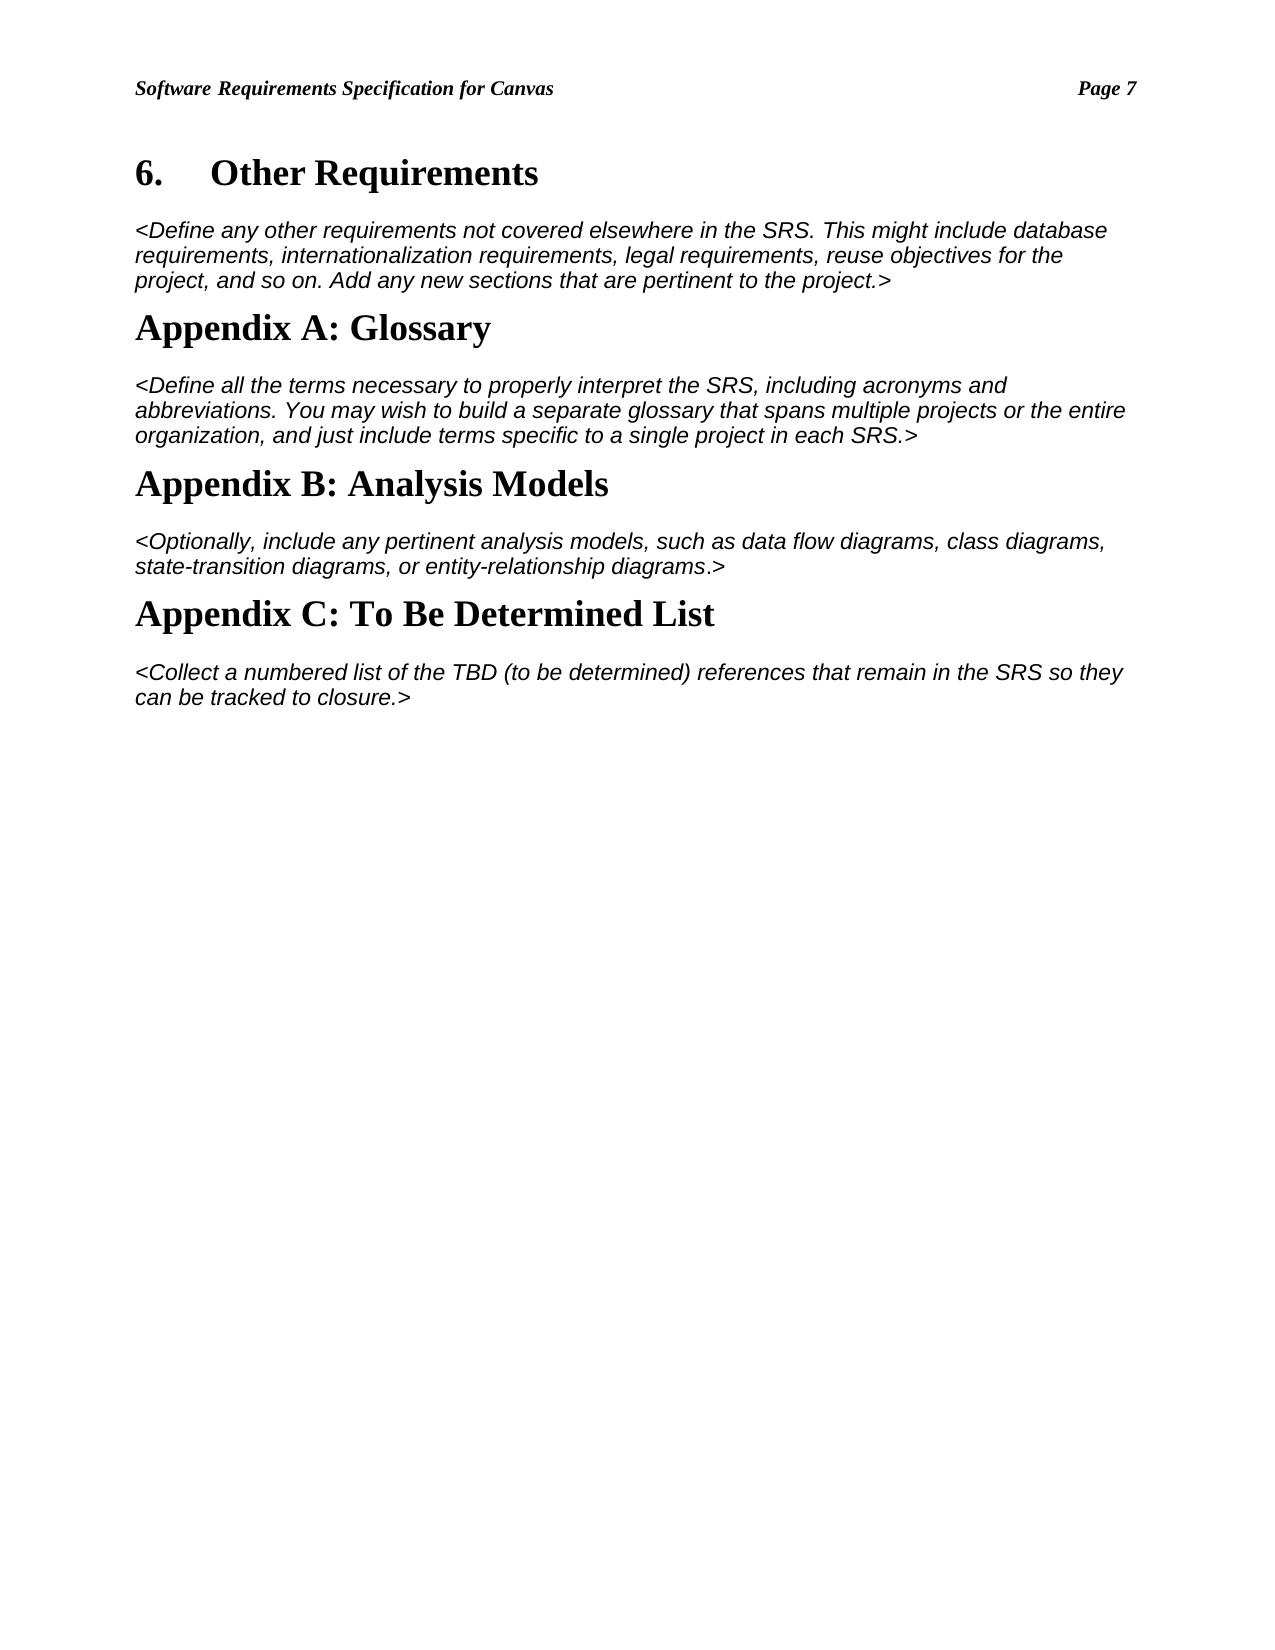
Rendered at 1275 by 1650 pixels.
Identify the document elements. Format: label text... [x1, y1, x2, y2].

text <Optionally, include any pertinent analysis models, such as data flow diagrams, class diagrams, state-transition diagrams, or entity-relationship diagrams.> [135, 529, 1140, 579]
text <Define all the terms necessary to properly interpret the SRS, including acronyms and abbreviations. You may wish to build a separate glossary that spans multiple projects or the entire organization, and just include terms specific to a single project in each SRS.> [135, 374, 1140, 449]
text Appendix B: Analysis Models [135, 461, 1140, 504]
text <Collect a numbered list of the TBD (to be determined) references that remain in the SRS so they can be tracked to closure.> [135, 660, 1140, 710]
subtitle Other Requirements [135, 150, 1140, 193]
text Appendix C: To Be Determined List [135, 592, 1140, 635]
text <Define any other requirements not covered elsewhere in the SRS. This might include database requirements, internationalization requirements, legal requirements, reuse objectives for the project, and so on. Add any new sections that are pertinent to the project.> [135, 218, 1140, 293]
text Appendix A: Glossary [135, 306, 1140, 349]
